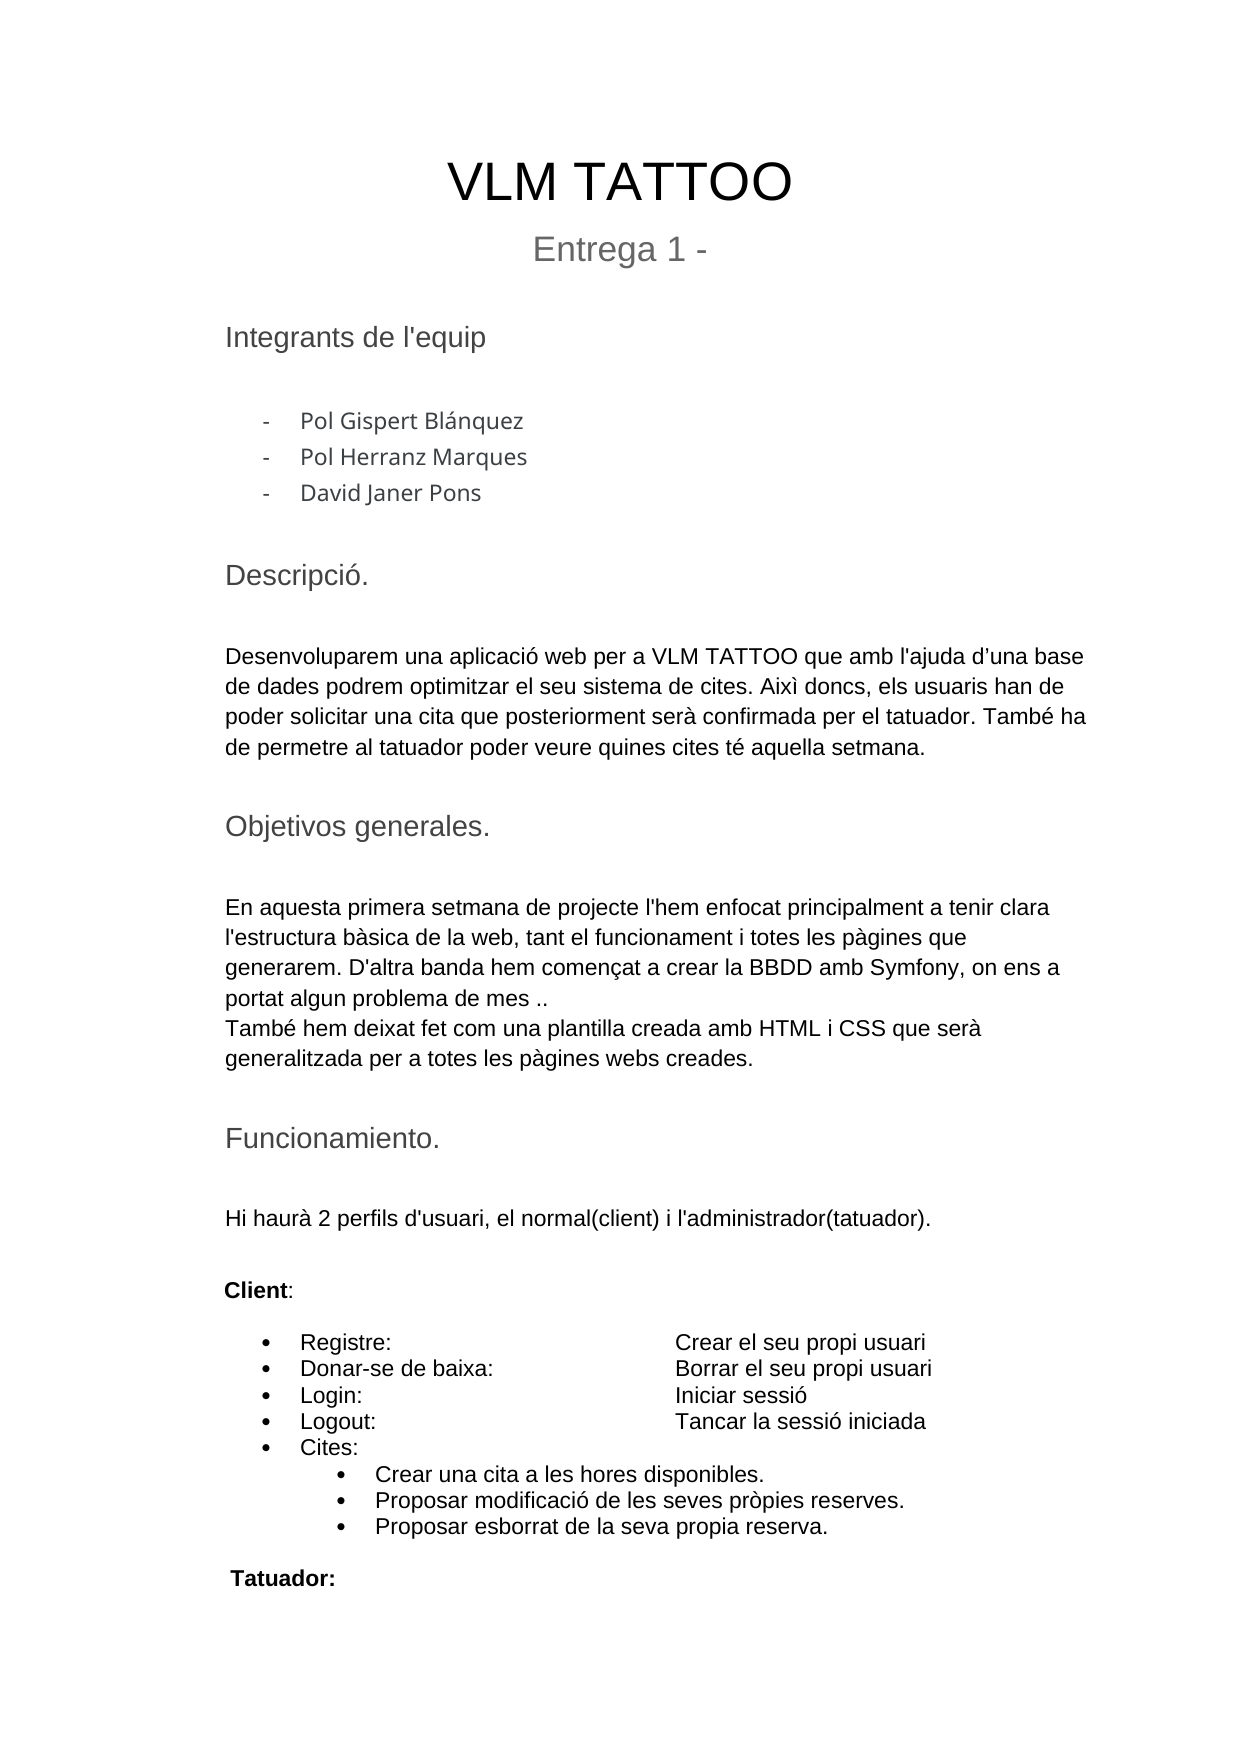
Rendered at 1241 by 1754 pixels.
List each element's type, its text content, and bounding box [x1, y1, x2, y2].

list David Janer Pons [262, 477, 1090, 508]
list Logout: Tancar la sessió iniciada [262, 1408, 1090, 1434]
title VLM TATTOO [150, 150, 1090, 212]
subtitle Integrants de l'equip [225, 320, 1090, 354]
list Login: Iniciar sessió [262, 1382, 1090, 1408]
text Tatuador: [224, 1565, 1090, 1591]
subtitle Entrega 1 - [150, 228, 1090, 268]
subtitle Objetivos generales. [225, 809, 1090, 843]
subtitle Funcionamiento. [225, 1121, 1090, 1154]
text Client: [150, 1277, 1090, 1304]
list Donar-se de baixa: Borrar el seu propi usuari [262, 1355, 1090, 1382]
text Hi haurà 2 perfils d'usuari, el normal(client) i l'administrador(tatuador). [225, 1205, 1090, 1232]
list Pol Gispert Blánquez [262, 405, 1090, 436]
list Crear una cita a les hores disponibles. [337, 1461, 1090, 1487]
text En aquesta primera setmana de projecte l'hem enfocat principalment a tenir clara l'estructura bàsica de la web, tant el funcionament i totes les pàgines que generarem. D'altra banda hem començat a crear la BBDD amb Symfony, on ens a portat algun problema de mes .. [225, 894, 1090, 1011]
list Cites: [262, 1434, 1090, 1461]
text També hem deixat fet com una plantilla creada amb HTML i CSS que serà generalitzada per a totes les pàgines webs creades. [225, 1015, 1090, 1071]
subtitle Descripció. [225, 558, 1090, 592]
list Proposar modificació de les seves pròpies reserves. [337, 1487, 1090, 1513]
list Registre: Crear el seu propi usuari [262, 1329, 1090, 1355]
list Pol Herranz Marques [262, 441, 1090, 472]
text Desenvoluparem una aplicació web per a VLM TATTOO que amb l'ajuda d’una base de dades podrem optimitzar el seu sistema de cites. Aixì doncs, els usuaris han de poder solicitar una cita que posteriorment serà confirmada per el tatuador. També ha de permetre al tatuador poder veure quines cites té aquella setmana. [225, 643, 1090, 760]
list Proposar esborrat de la seva propia reserva. [337, 1513, 1090, 1540]
